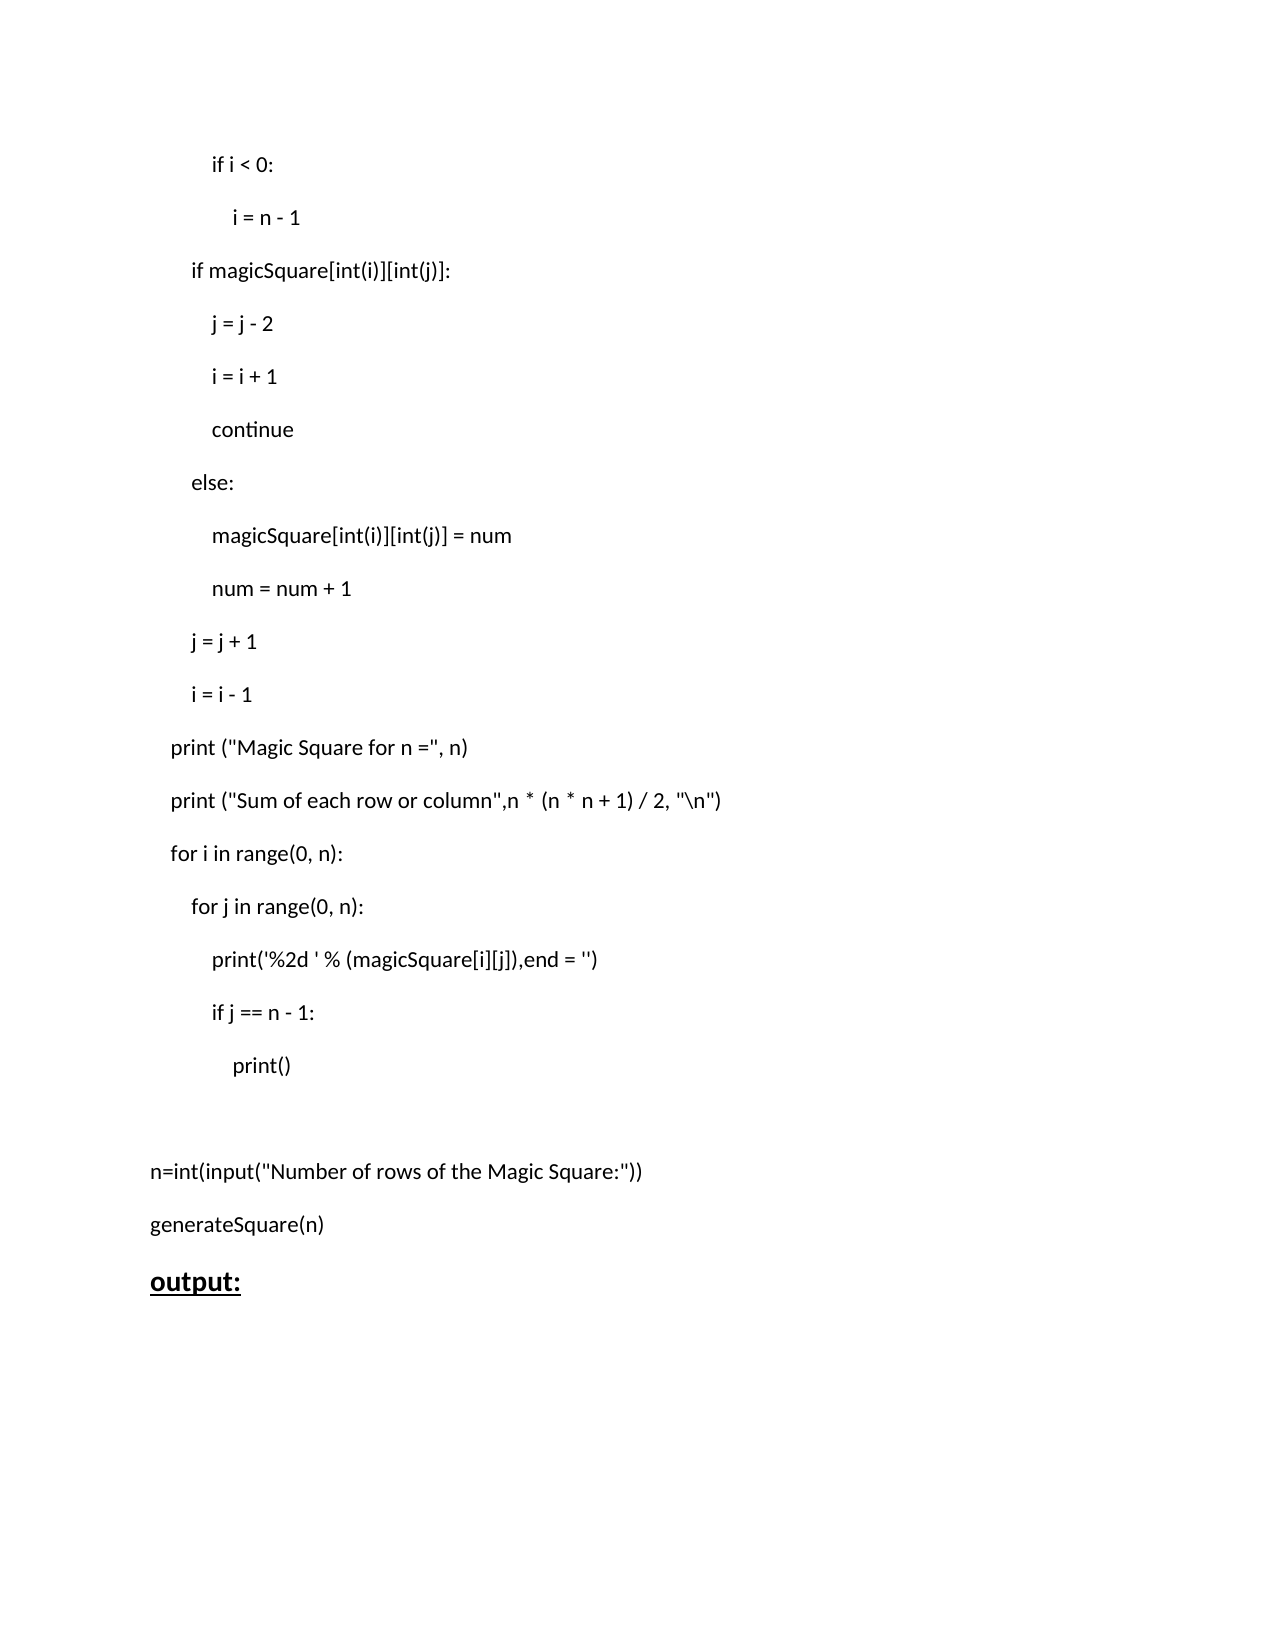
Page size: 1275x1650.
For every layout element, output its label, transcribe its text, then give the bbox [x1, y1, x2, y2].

text j = j - 2 [150, 309, 1125, 337]
text n=int(input("Number of rows of the Magic Square:")) [150, 1157, 1125, 1185]
text output: [150, 1263, 1125, 1299]
text else: [150, 468, 1125, 496]
text i = n - 1 [150, 203, 1125, 231]
text for i in range(0, n): [150, 839, 1125, 867]
text if magicSquare[int(i)][int(j)]: [150, 256, 1125, 284]
text if j == n - 1: [150, 998, 1125, 1026]
text for j in range(0, n): [150, 892, 1125, 920]
text num = num + 1 [150, 574, 1125, 602]
text j = j + 1 [150, 627, 1125, 655]
text print() [150, 1051, 1125, 1079]
text print ("Sum of each row or column",n * (n * n + 1) / 2, "\n") [150, 786, 1125, 814]
text print('%2d ' % (magicSquare[i][j]),end = '') [150, 945, 1125, 973]
text continue [150, 415, 1125, 443]
text if i < 0: [150, 150, 1125, 178]
text i = i - 1 [150, 680, 1125, 708]
text magicSquare[int(i)][int(j)] = num [150, 521, 1125, 549]
text i = i + 1 [150, 362, 1125, 390]
text generateSquare(n) [150, 1210, 1125, 1238]
text print ("Magic Square for n =", n) [150, 733, 1125, 761]
